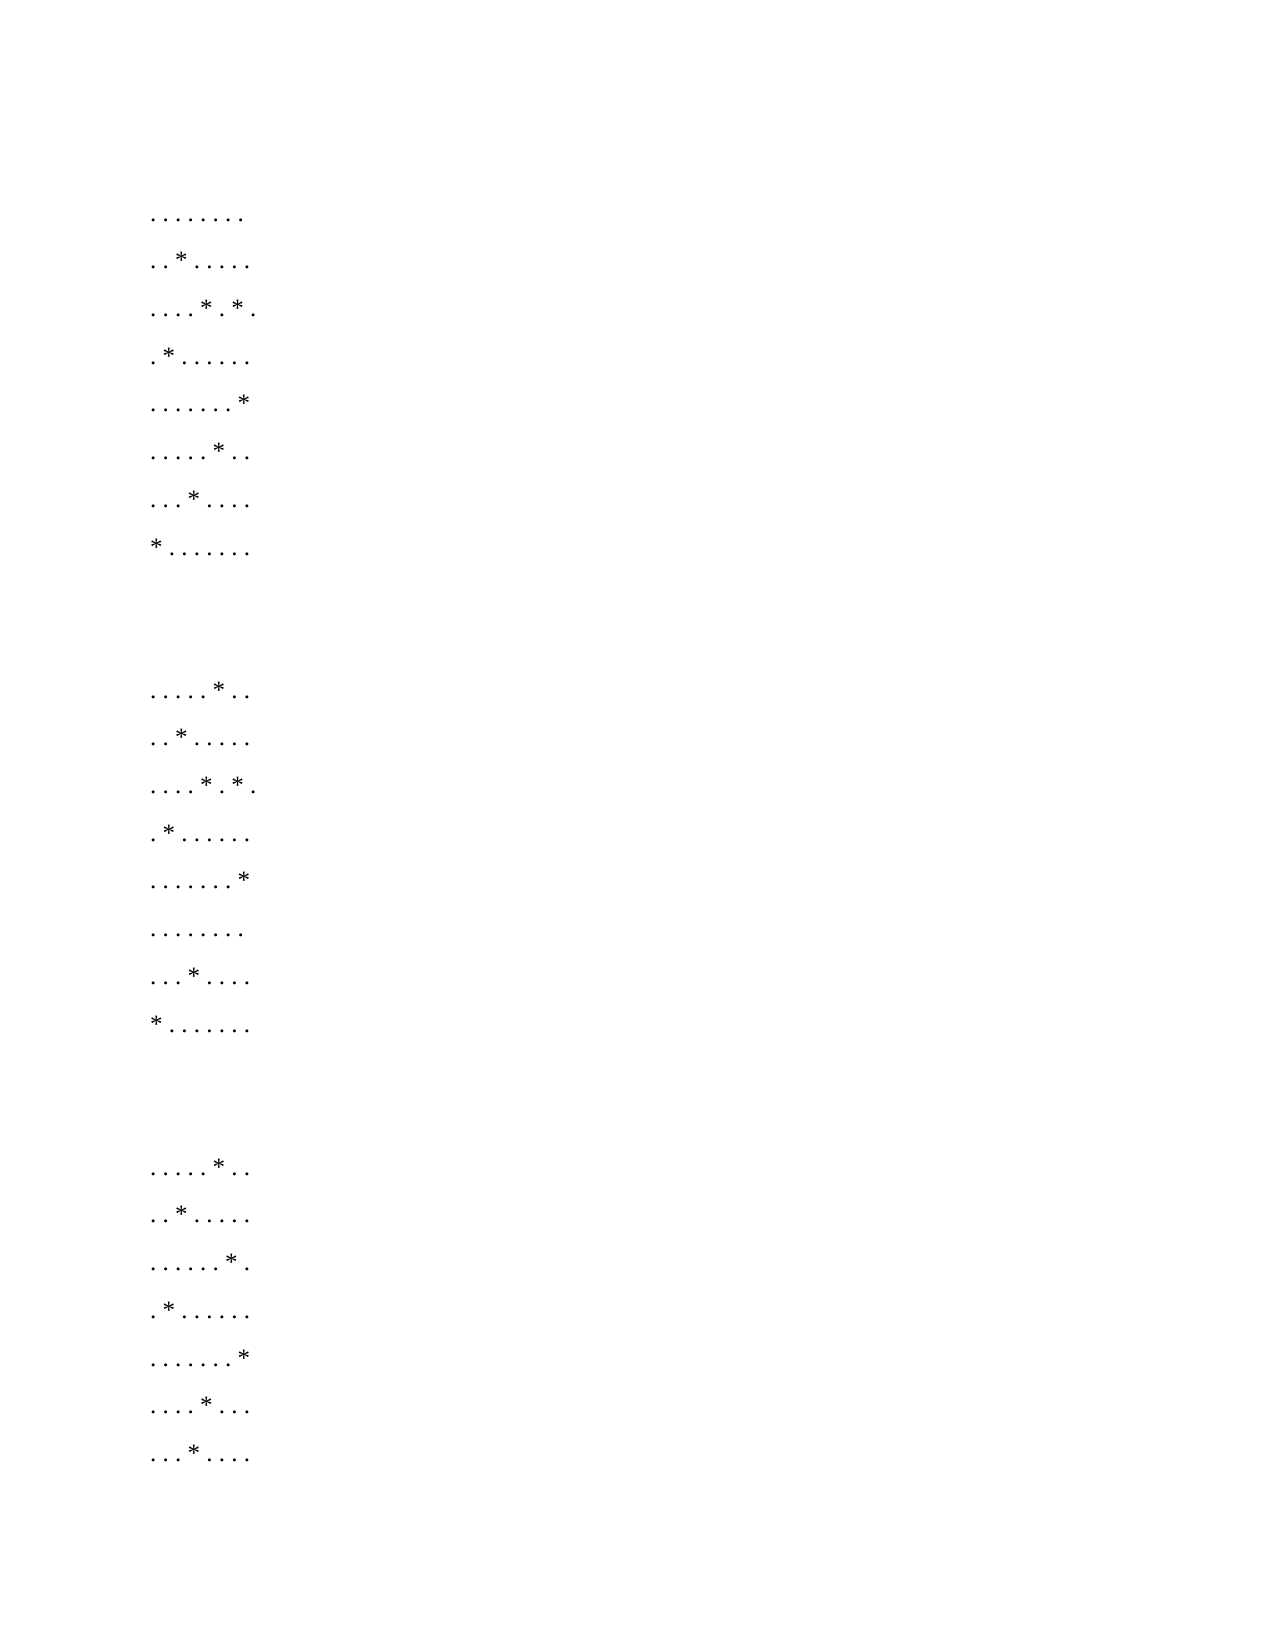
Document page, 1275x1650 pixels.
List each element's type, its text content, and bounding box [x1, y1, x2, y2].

text . . . . * . * . [150, 293, 1125, 322]
text . . . . . * . . [150, 1152, 1125, 1181]
text . * . . . . . . [150, 1295, 1125, 1324]
text . . * . . . . . [150, 245, 1125, 274]
text . . . . . * . . [150, 436, 1125, 465]
text . . . * . . . . [150, 1438, 1125, 1467]
text . . . . . . . * [150, 866, 1125, 894]
text . . . * . . . . [150, 961, 1125, 990]
text . * . . . . . . [150, 341, 1125, 369]
text . * . . . . . . [150, 818, 1125, 847]
text . . * . . . . . [150, 722, 1125, 751]
text * . . . . . . . [150, 532, 1125, 560]
text . . . . . . . * [150, 388, 1125, 417]
text . . . . * . . . [150, 1390, 1125, 1419]
text * . . . . . . . [150, 1009, 1125, 1037]
text . . . . . . . . [150, 913, 1125, 942]
text . . . * . . . . [150, 484, 1125, 513]
text . . * . . . . . [150, 1199, 1125, 1228]
text . . . . . * . . [150, 675, 1125, 703]
text . . . . . . . * [150, 1343, 1125, 1371]
text . . . . * . * . [150, 770, 1125, 799]
text . . . . . . . . [150, 198, 1125, 226]
text . . . . . . * . [150, 1247, 1125, 1276]
